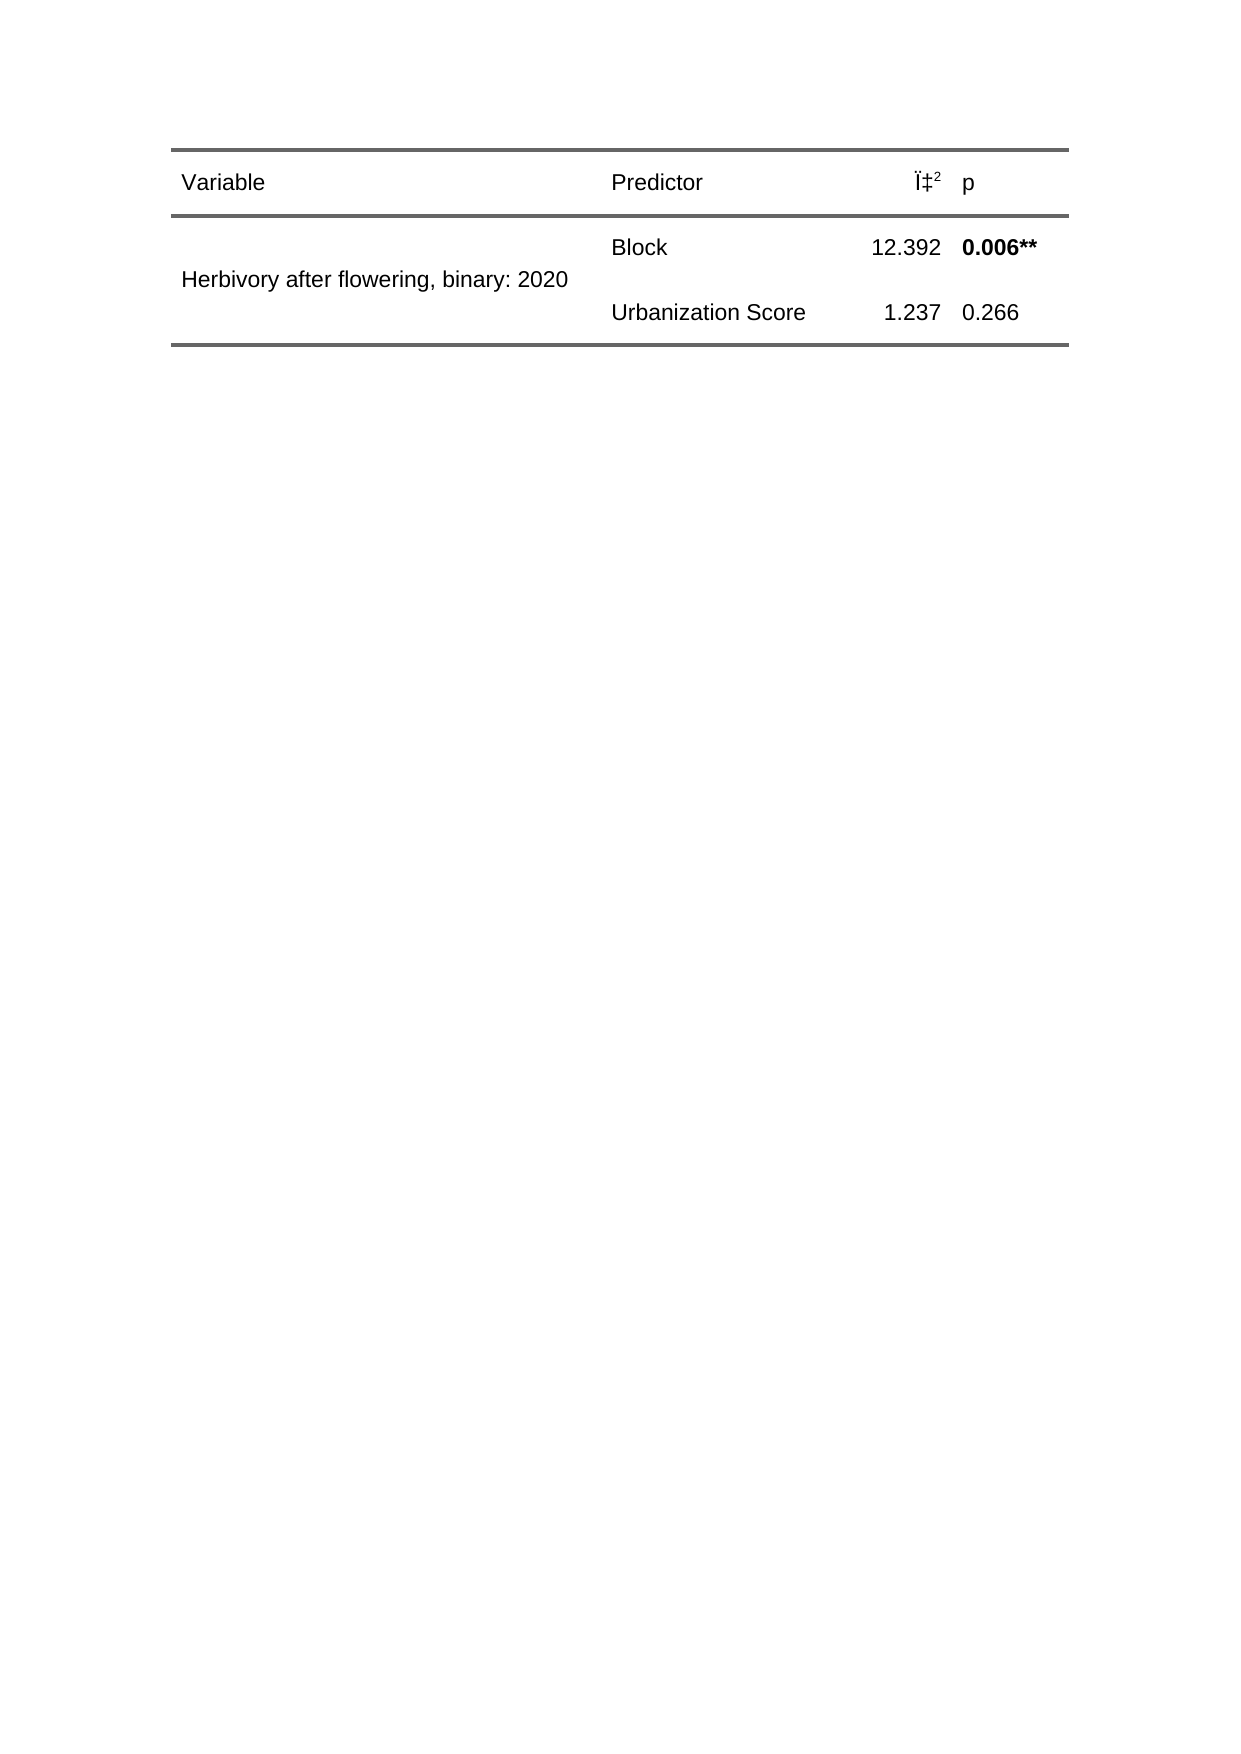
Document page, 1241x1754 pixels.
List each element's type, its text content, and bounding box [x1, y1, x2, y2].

table_header p [951, 152, 1069, 214]
table_header Predictor [601, 152, 838, 214]
table_cell 12.392 [839, 218, 951, 278]
table_cell Herbivory after flowering, binary: 2020 [171, 218, 601, 342]
table_cell 1.237 [839, 278, 951, 342]
table_header Variable [171, 152, 601, 214]
table_cell Urbanization Score [601, 278, 838, 342]
table_header Ï‡2 [839, 152, 951, 214]
table_cell Block [601, 218, 838, 278]
table_cell 0.006** [951, 218, 1069, 278]
table_cell 0.266 [951, 278, 1069, 342]
